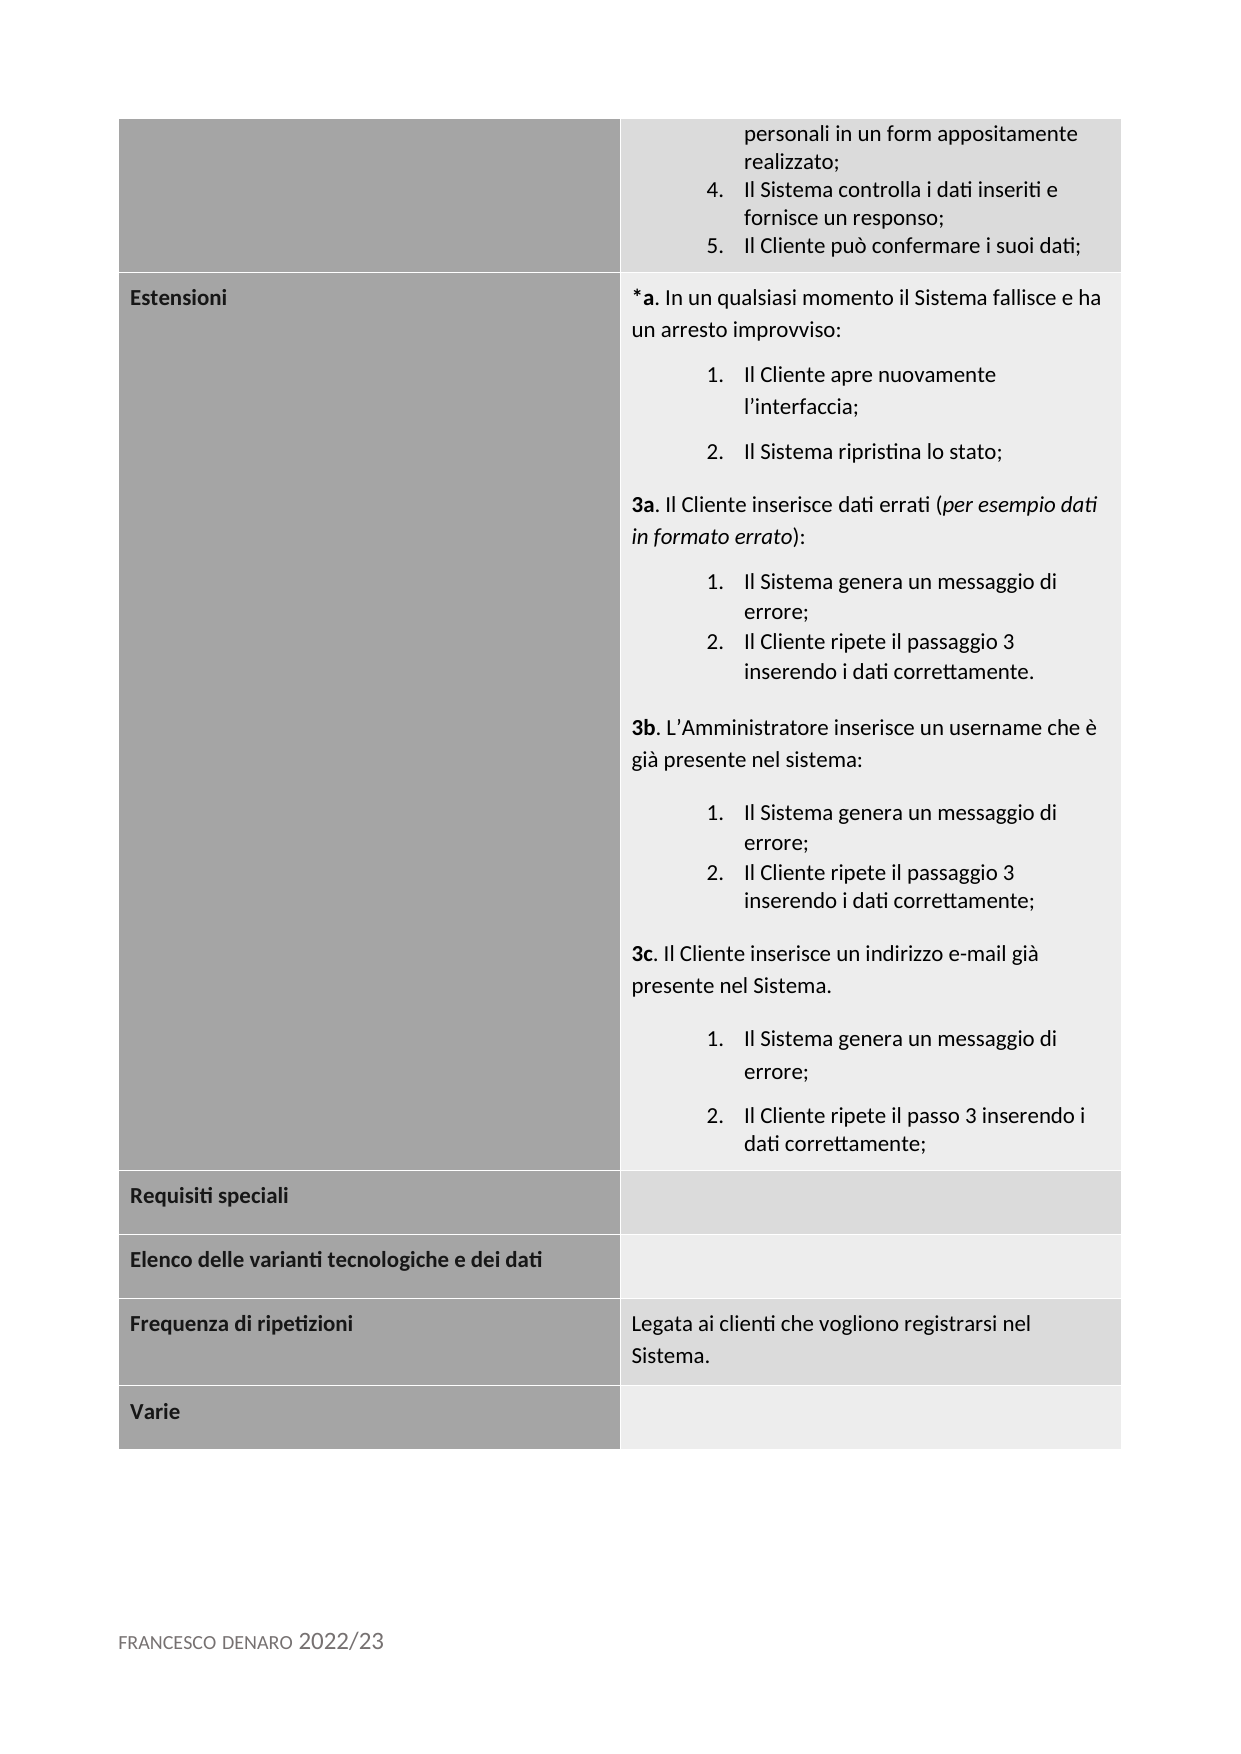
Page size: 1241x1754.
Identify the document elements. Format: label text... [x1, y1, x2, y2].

table_cell [621, 1386, 1121, 1449]
table_cell Estensioni [119, 273, 620, 1170]
table_cell [621, 1171, 1121, 1234]
table_cell *a. In un qualsiasi momento il Sistema fallisce e ha un arresto improvviso: Il Cliente apre nuovamente l’interfaccia; Il Sistema ripristina lo stato; 3a. Il Cliente inserisce dati errati (per esempio dati in formato errato): Il Sistema genera un messaggio di errore; Il Cliente ripete il passaggio 3 inserendo i dati correttamente. 3b. L’Amministratore inserisce un username che è già presente nel sistema: Il Sistema genera un messaggio di errore; Il Cliente ripete il passaggio 3 inserendo i dati correttamente; 3c. Il Cliente inserisce un indirizzo e-mail già presente nel Sistema. Il Sistema genera un messaggio di errore; Il Cliente ripete il passo 3 inserendo i dati correttamente; [621, 273, 1121, 1170]
table_cell Frequenza di ripetizioni [119, 1299, 620, 1385]
table_cell Legata ai clienti che vogliono registrarsi nel Sistema. [621, 1299, 1121, 1385]
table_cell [621, 119, 1121, 272]
table_cell [621, 1235, 1121, 1298]
table_cell Varie [119, 1386, 620, 1449]
table_cell Requisiti speciali [119, 1171, 620, 1234]
table_cell Elenco delle varianti tecnologiche e dei dati [119, 1235, 620, 1298]
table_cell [119, 119, 620, 272]
